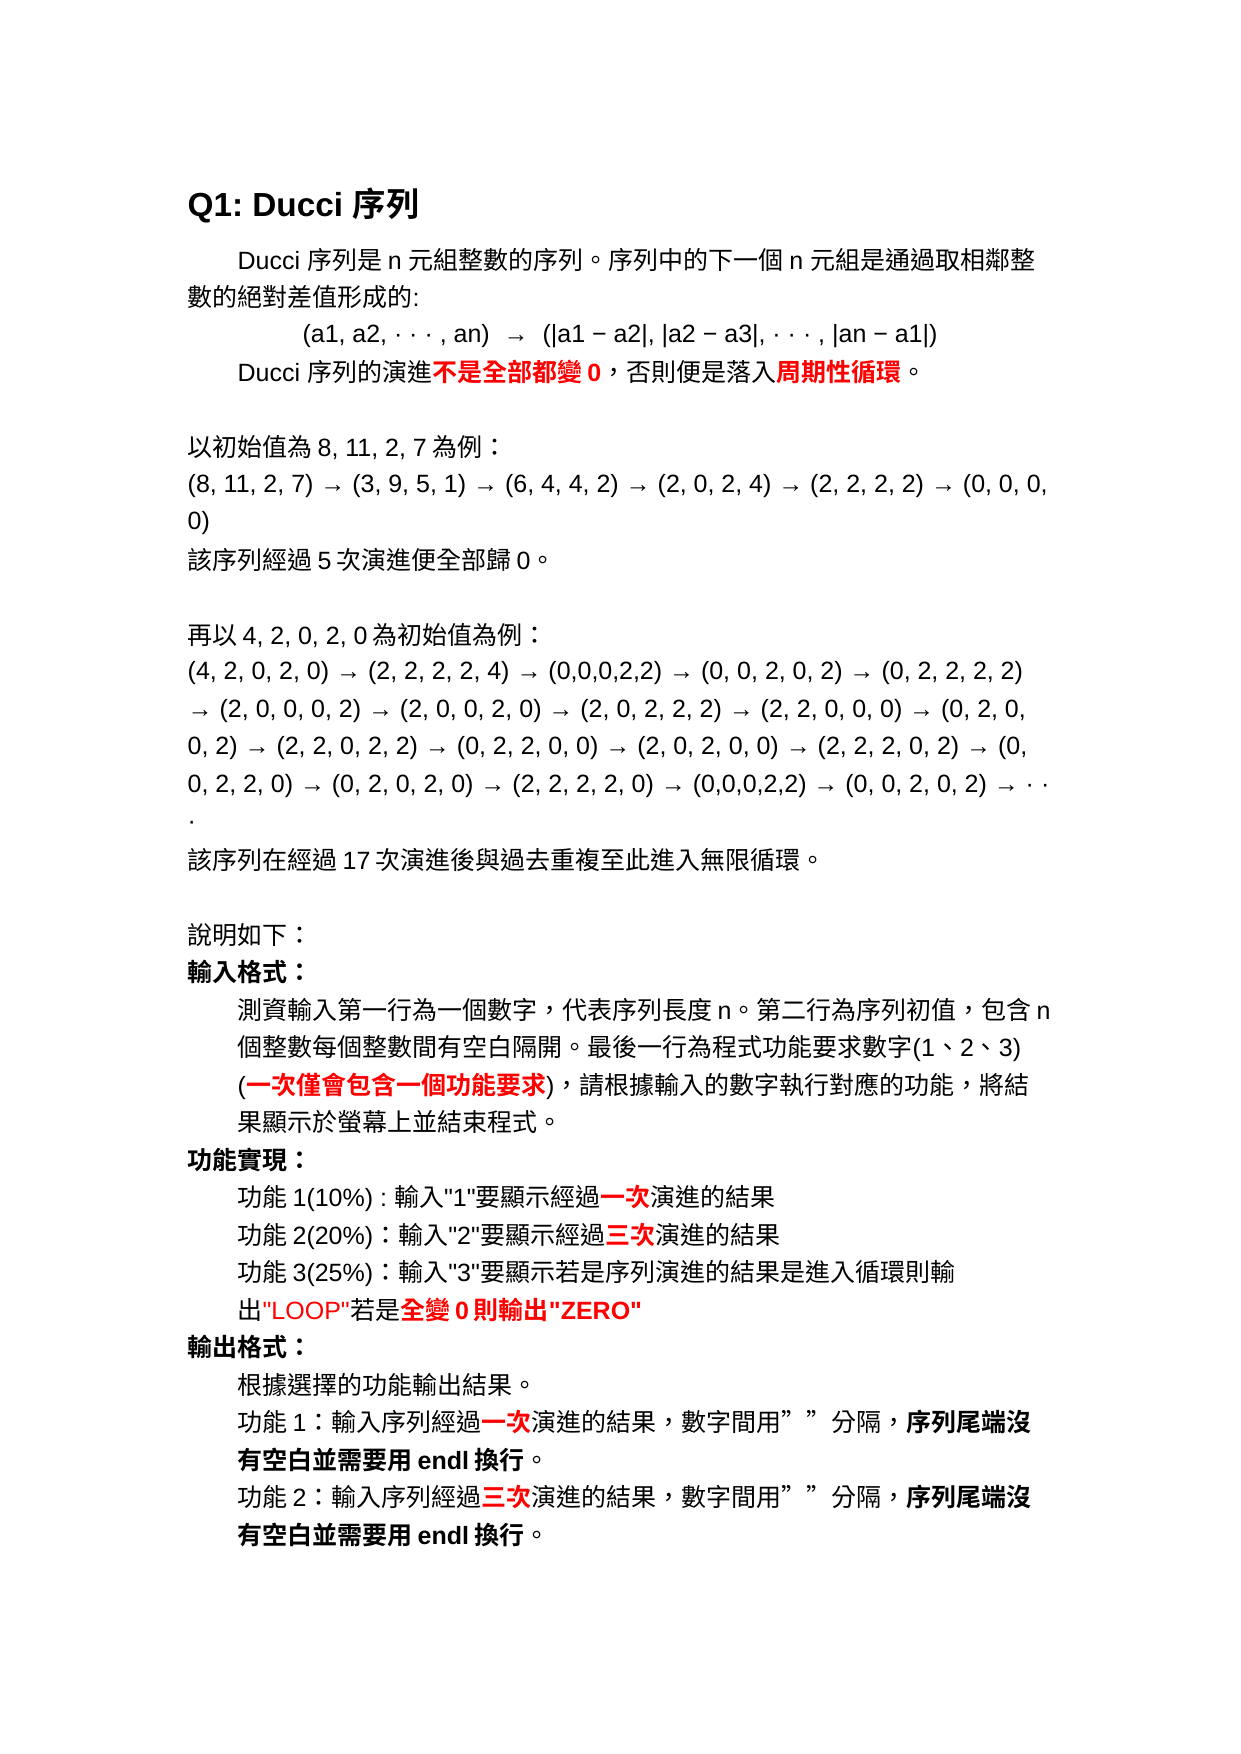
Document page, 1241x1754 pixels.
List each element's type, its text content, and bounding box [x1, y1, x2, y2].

text (a1, a2, · · · , an) → (|a1 − a2|, |a2 − a3|, · · · , |an − a1|) [187, 314, 1053, 352]
text 輸入格式： [187, 952, 1053, 989]
text 功能1(10%) : 輸入"1"要顯示經過一次演進的結果 [187, 1177, 1053, 1214]
text 功能3(25%)：輸入"3"要顯示若是序列演進的結果是進入循環則輸出"LOOP"若是全變0則輸出"ZERO" [237, 1252, 1053, 1327]
text Ducci 序列是 n 元組整數的序列。序列中的下一個 n 元組是通過取相鄰整數的絕對差值形成的: [187, 239, 1053, 314]
text Ducci 序列的演進不是全部都變0，否則便是落入周期性循環。 [187, 352, 1053, 389]
text 功能實現： [187, 1139, 1053, 1177]
text 功能1：輸入序列經過一次演進的結果，數字間用””分隔，序列尾端沒有空白並需要用endl換行。 [237, 1402, 1053, 1477]
text 功能2：輸入序列經過三次演進的結果，數字間用””分隔，序列尾端沒有空白並需要用endl換行。 [237, 1477, 1053, 1552]
text 以初始值為8, 11, 2, 7為例： [187, 427, 1053, 464]
text 功能2(20%)：輸入"2"要顯示經過三次演進的結果 [187, 1214, 1053, 1252]
text 該序列經過5次演進便全部歸0。 [187, 539, 1053, 577]
text 輸出格式： [187, 1327, 1053, 1364]
text 說明如下： [187, 914, 1053, 952]
text 根據選擇的功能輸出結果。 [187, 1364, 1053, 1402]
text 該序列在經過17次演進後與過去重複至此進入無限循環。 [187, 839, 1053, 877]
text 再以4, 2, 0, 2, 0為初始值為例： [187, 614, 1053, 652]
text Q1: Ducci 序列 [187, 164, 1053, 239]
text 測資輸入第一行為一個數字，代表序列長度n。第二行為序列初值，包含n個整數每個整數間有空白隔開。最後一行為程式功能要求數字(1、2、3)(一次僅會包含一個功能要求)，請根據輸入的數字執行對應的功能，將結果顯示於螢幕上並結束程式。 [237, 989, 1053, 1139]
text (8, 11, 2, 7) → (3, 9, 5, 1) → (6, 4, 4, 2) → (2, 0, 2, 4) → (2, 2, 2, 2) → (0, 0, 0, 0) [187, 464, 1053, 539]
text (4, 2, 0, 2, 0) → (2, 2, 2, 2, 4) → (0,0,0,2,2) → (0, 0, 2, 0, 2) → (0, 2, 2, 2, 2) → (2, 0, 0, 0, 2) → (2, 0, 0, 2, 0) → (2, 0, 2, 2, 2) → (2, 2, 0, 0, 0) → (0, 2, 0, 0, 2) → (2, 2, 0, 2, 2) → (0, 2, 2, 0, 0) → (2, 0, 2, 0, 0) → (2, 2, 2, 0, 2) → (0, 0, 2, 2, 0) → (0, 2, 0, 2, 0) → (2, 2, 2, 2, 0) → (0,0,0,2,2) → (0, 0, 2, 0, 2) → · · · [187, 652, 1053, 839]
